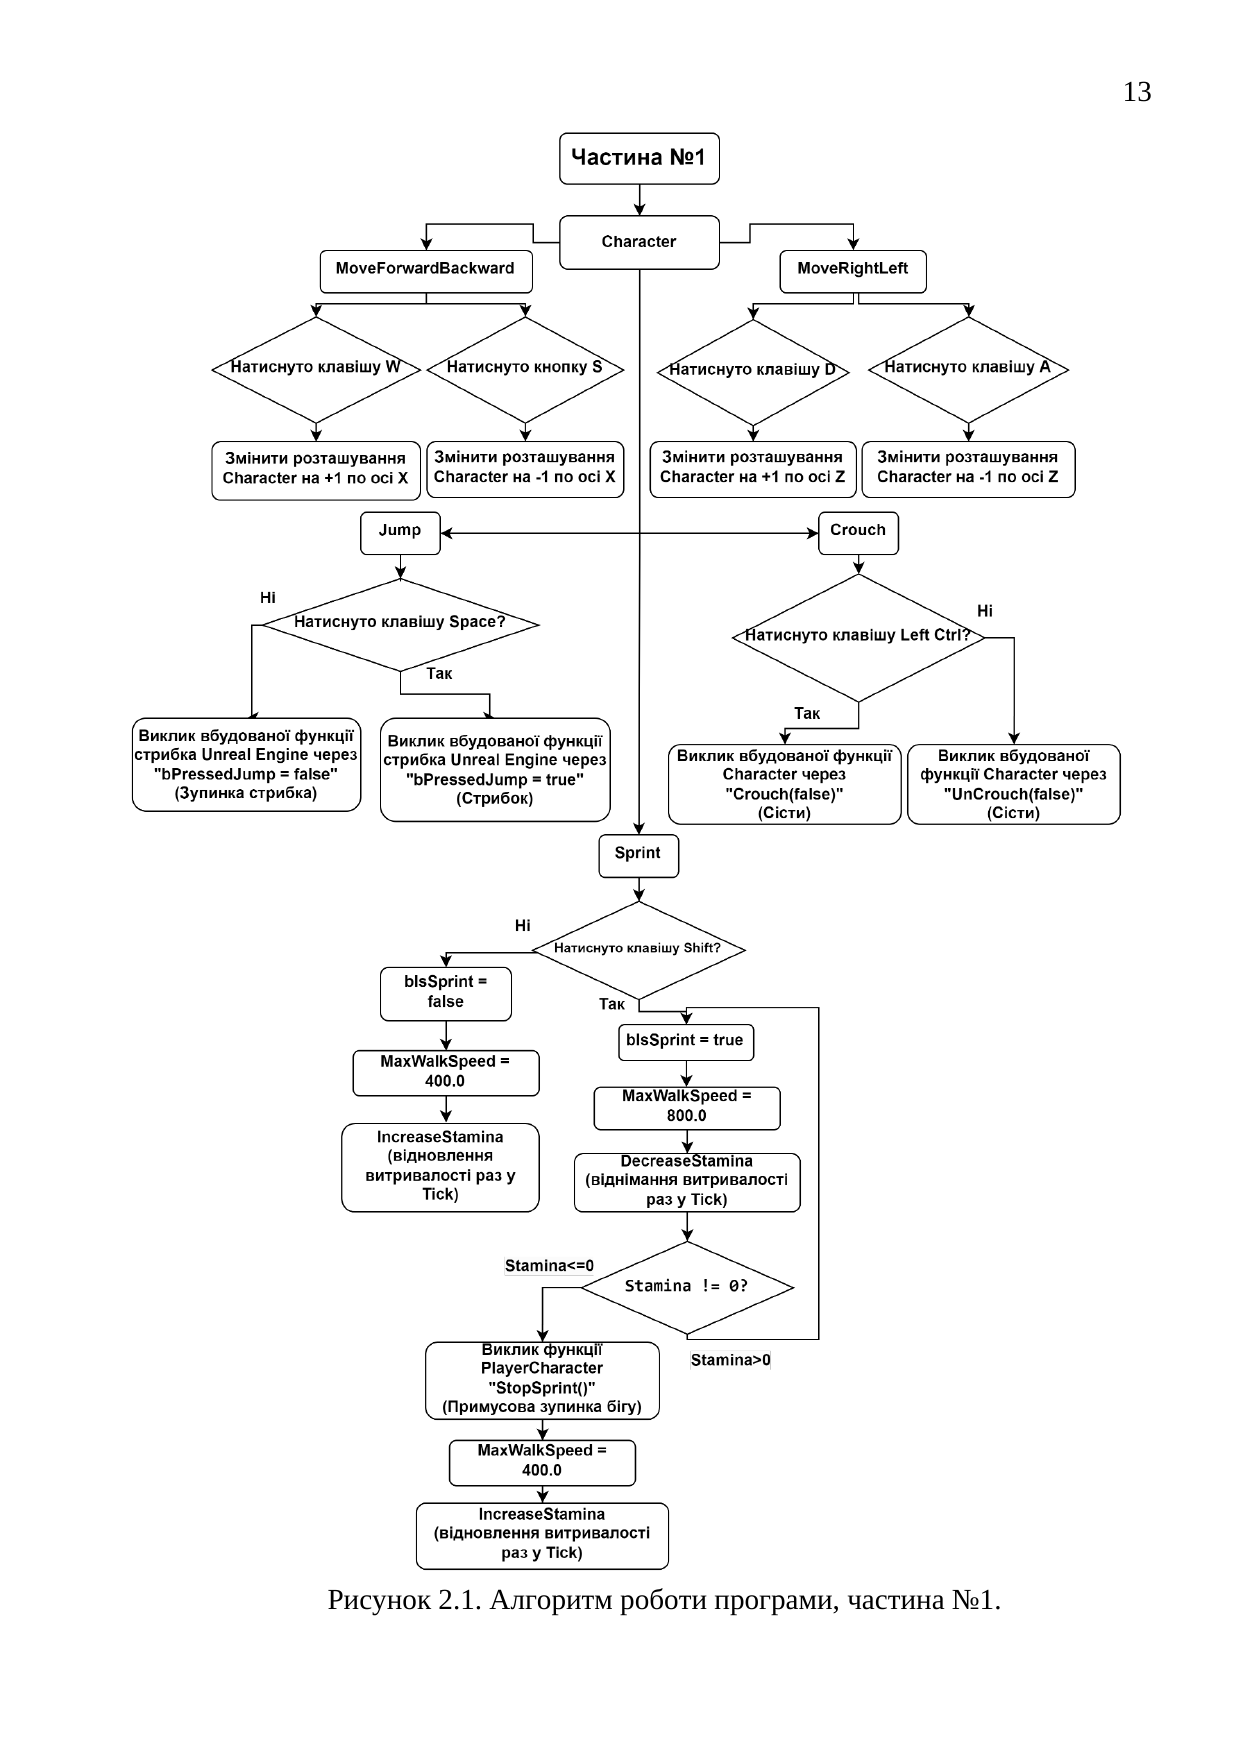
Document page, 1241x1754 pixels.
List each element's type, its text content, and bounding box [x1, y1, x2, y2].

picture [118, 118, 1134, 1583]
text Рисунок 2.1. Алгоритм роботи програми, частина №1. [177, 1582, 1152, 1616]
